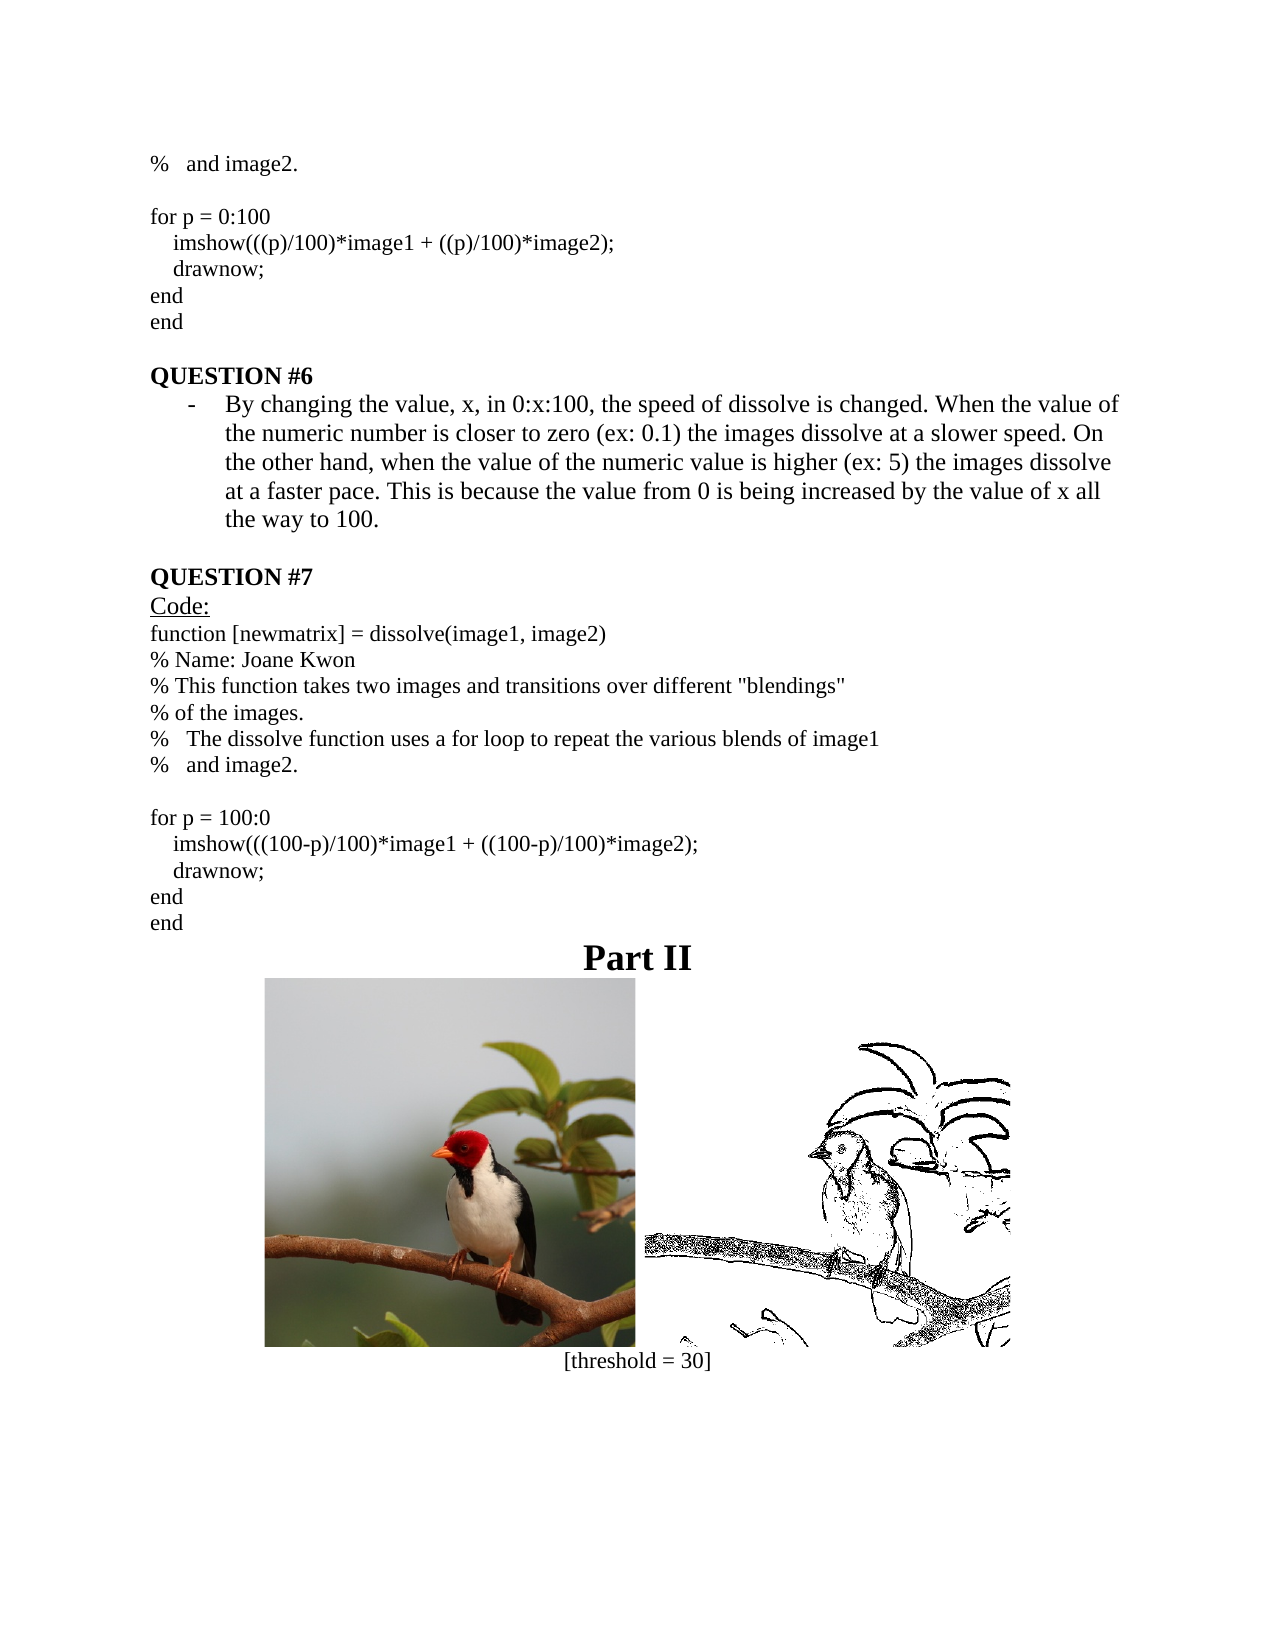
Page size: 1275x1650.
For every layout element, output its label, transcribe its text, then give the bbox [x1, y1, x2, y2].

text QUESTION #7 [150, 562, 1125, 591]
text Part II [150, 936, 1125, 979]
text function [newmatrix] = dissolve(image1, image2) [150, 619, 1125, 646]
text QUESTION #6 [150, 361, 1125, 389]
text imshow(((p)/100)*image1 + ((p)/100)*image2); [150, 229, 1125, 255]
text end [150, 883, 1125, 909]
text end [150, 909, 1125, 936]
text % of the images. [150, 699, 1125, 725]
picture [264, 978, 636, 1347]
text for p = 100:0 [150, 804, 1125, 830]
text % and image2. [150, 751, 1125, 778]
text % This function takes two images and transitions over different "blendings" [150, 672, 1125, 699]
text drawnow; [150, 255, 1125, 282]
text imshow(((100-p)/100)*image1 + ((100-p)/100)*image2); [150, 830, 1125, 857]
text Code: [150, 591, 1125, 619]
text end [150, 308, 1125, 334]
text end [150, 282, 1125, 308]
text % Name: Joane Kwon [150, 646, 1125, 672]
text for p = 0:100 [150, 203, 1125, 229]
text % The dissolve function uses a for loop to repeat the various blends of image1 [150, 725, 1125, 751]
text % and image2. [150, 150, 1125, 176]
text drawnow; [150, 857, 1125, 883]
picture [644, 981, 1011, 1347]
text [threshold = 30] [150, 1347, 1125, 1373]
list By changing the value, x, in 0:x:100, the speed of dissolve is changed. When the value of the numeric number is closer to zero (ex: 0.1) the images dissolve at a slower speed. On the other hand, when the value of the numeric value is higher (ex: 5) the images dissolve at a faster pace. This is because the value from 0 is being increased by the value of x all the way to 100. [187, 389, 1125, 533]
